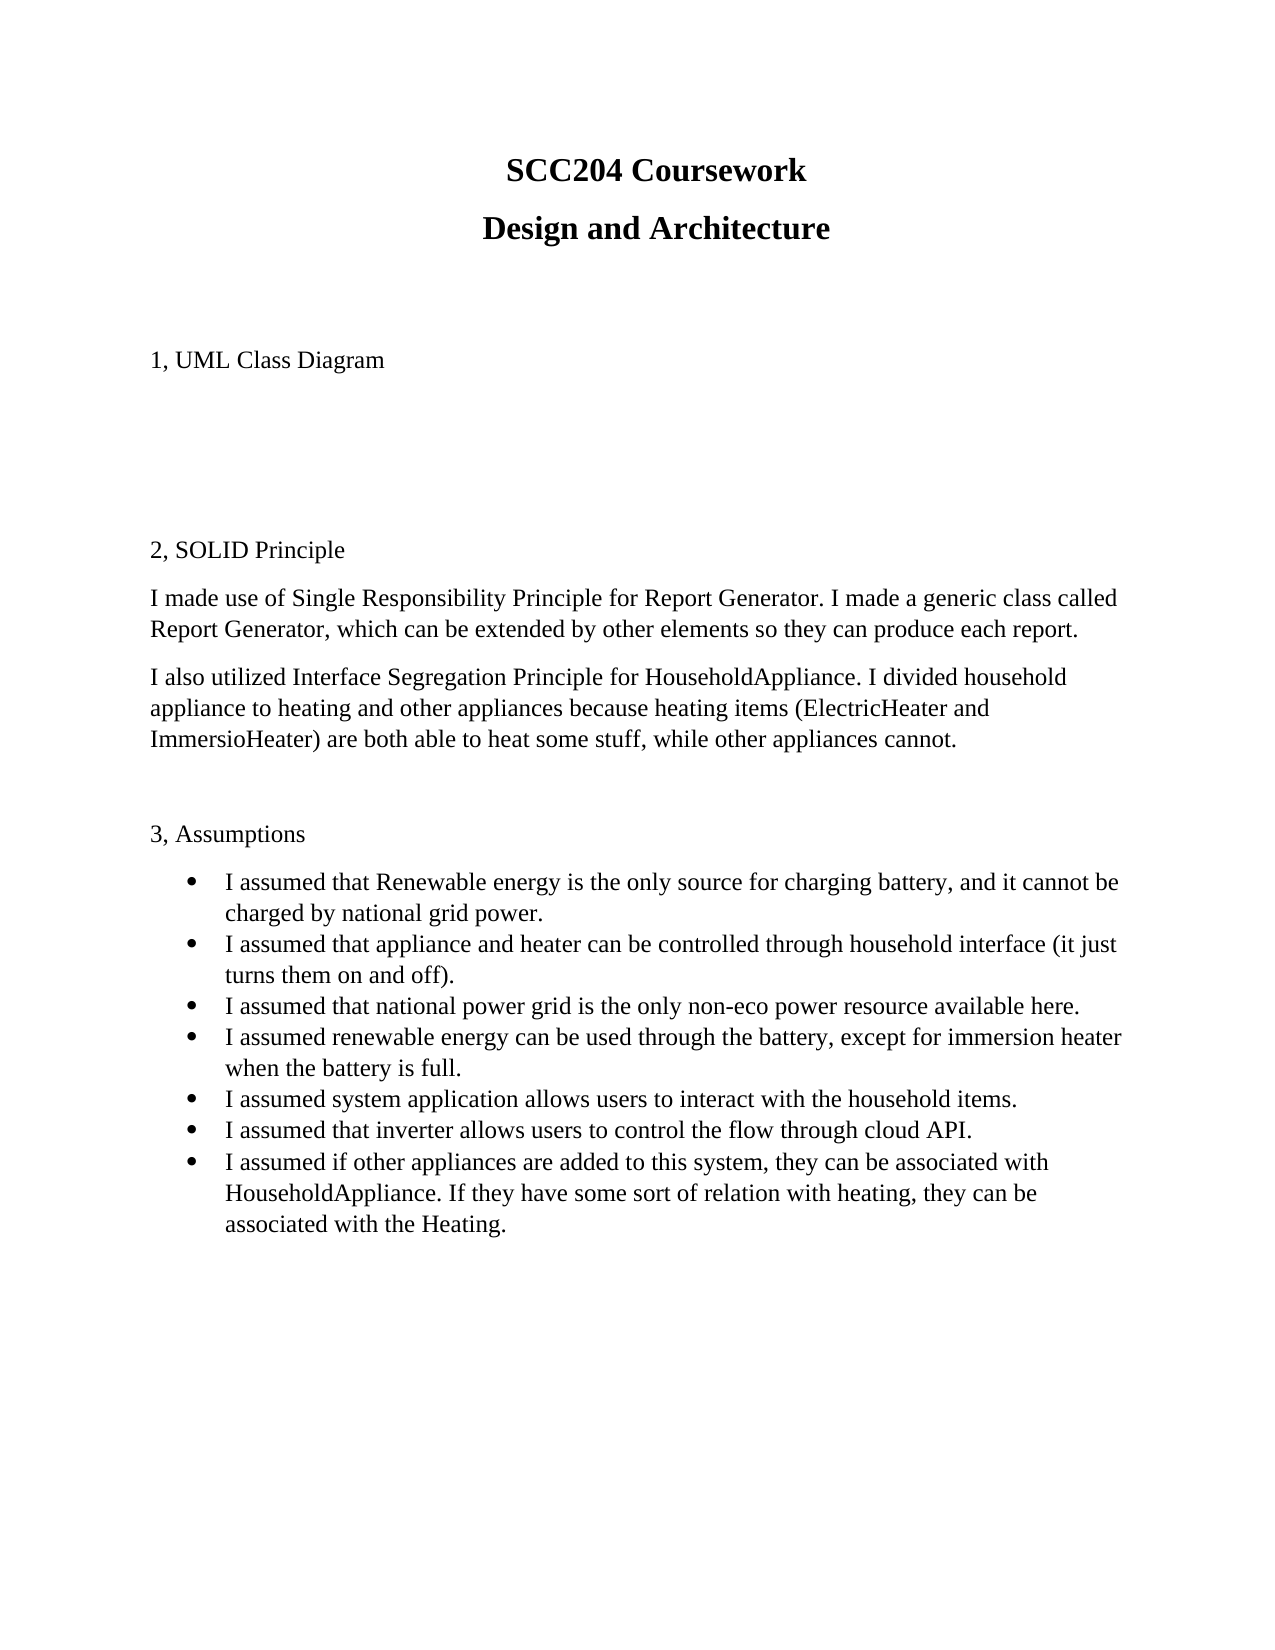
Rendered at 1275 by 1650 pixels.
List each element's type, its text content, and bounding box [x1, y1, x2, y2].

text 1, UML Class Diagram [150, 345, 1125, 373]
list I assumed that inverter allows users to control the flow through cloud API. [187, 1116, 1125, 1144]
text I made use of Single Responsibility Principle for Report Generator. I made a generic class called Report Generator, which can be extended by other elements so they can produce each report. [150, 583, 1125, 643]
text I also utilized Interface Segregation Principle for HouseholdAppliance. I divided household appliance to heating and other appliances because heating items (ElectricHeater and ImmersioHeater) are both able to heat some stuff, while other appliances cannot. [150, 662, 1125, 753]
list I assumed system application allows users to interact with the household items. [187, 1084, 1125, 1113]
list I assumed renewable energy can be used through the battery, except for immersion heater when the battery is full. [187, 1022, 1125, 1082]
list I assumed that national power grid is the only non-eco power resource available here. [187, 991, 1125, 1020]
list I assumed if other appliances are added to this system, they can be associated with HouseholdAppliance. If they have some sort of relation with heating, they can be associated with the Heating. [187, 1147, 1125, 1237]
text Design and Architecture [187, 208, 1125, 246]
text SCC204 Coursework [187, 150, 1125, 188]
list I assumed that appliance and heater can be controlled through household interface (it just turns them on and off). [187, 929, 1125, 989]
text 2, SOLID Principle [150, 536, 1125, 564]
list I assumed that Renewable energy is the only source for charging battery, and it cannot be charged by national grid power. [187, 867, 1125, 927]
text 3, Assumptions [150, 819, 1125, 848]
